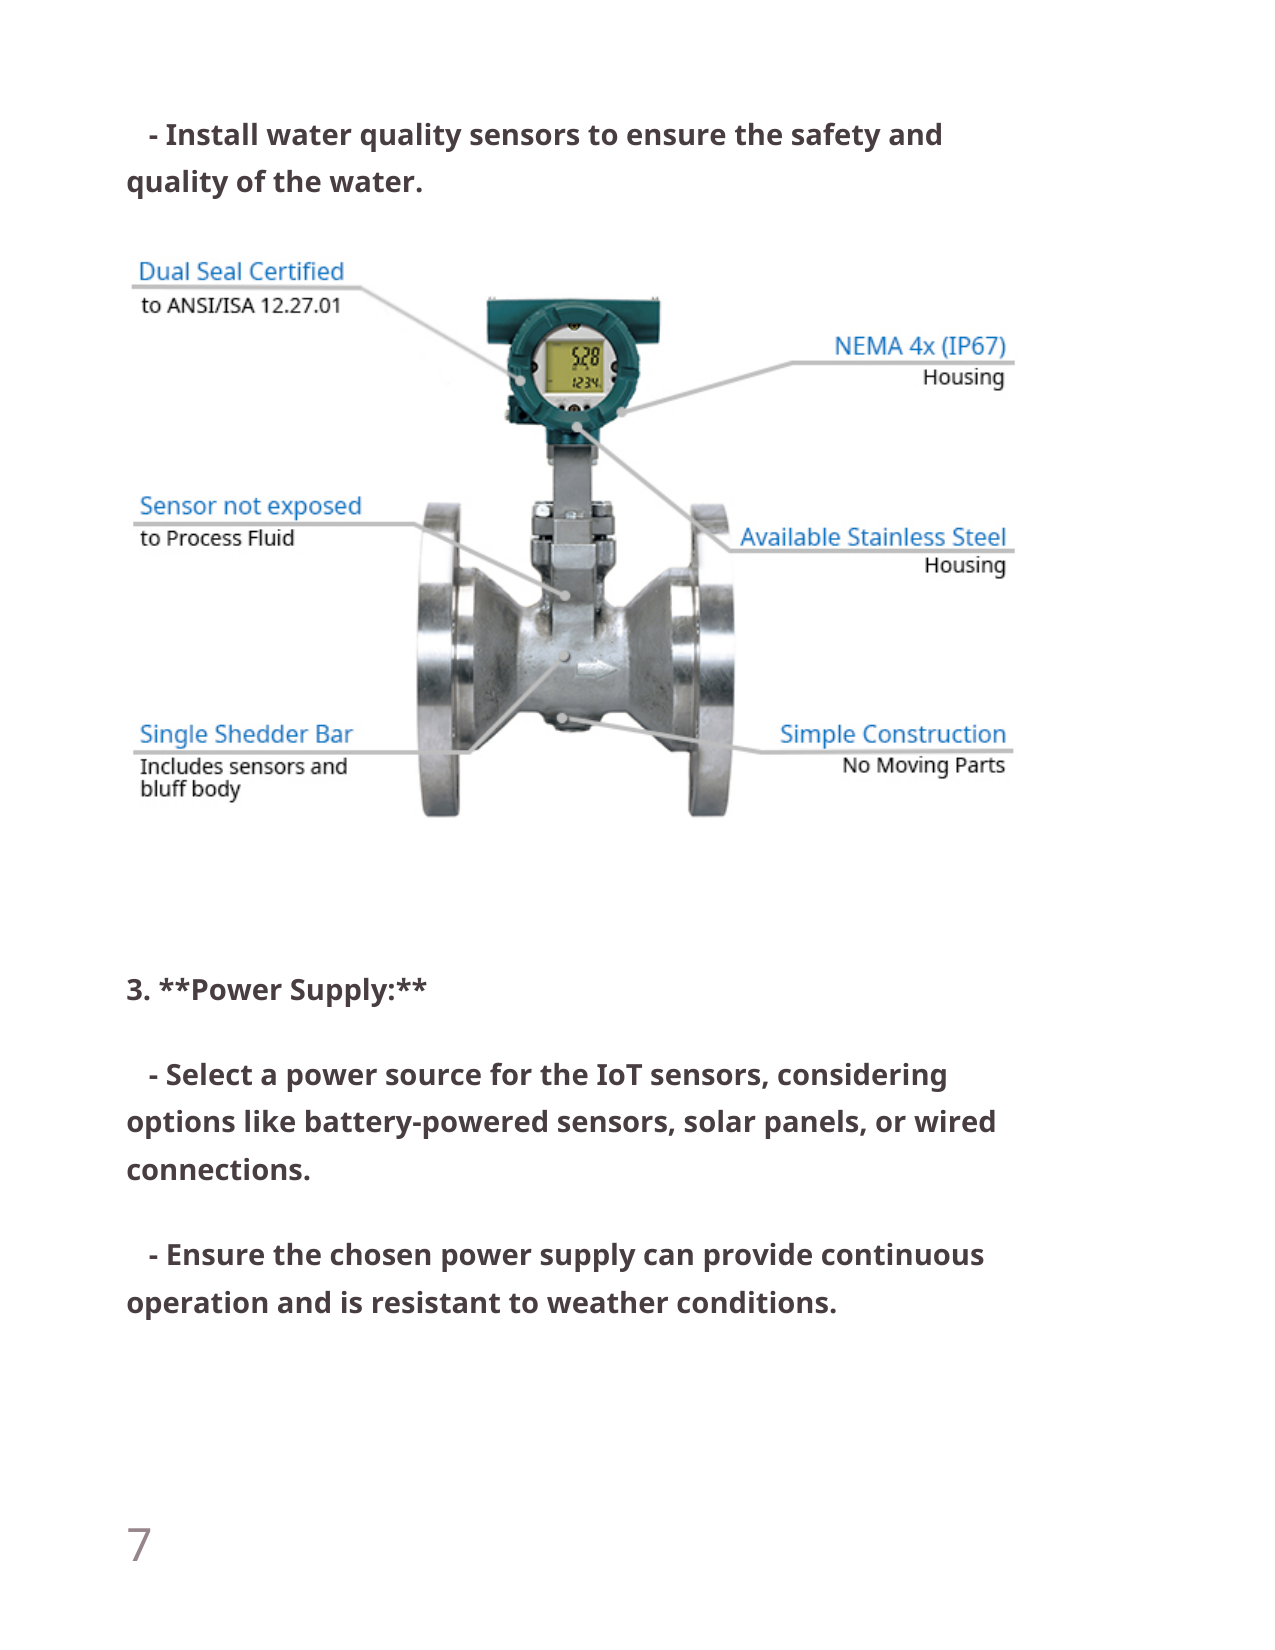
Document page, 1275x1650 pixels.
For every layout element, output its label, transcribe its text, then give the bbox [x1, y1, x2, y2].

text - Install water quality sensors to ensure the safety and quality of the water. [126, 114, 1020, 201]
picture [126, 234, 1021, 831]
text - Ensure the chosen power supply can provide continuous operation and is resistant to weather conditions. [126, 1234, 1020, 1322]
text - Select a power source for the IoT sensors, considering options like battery-powered sensors, solar panels, or wired connections. [126, 1054, 1020, 1189]
text 3. **Power Supply:** [126, 969, 1020, 1009]
